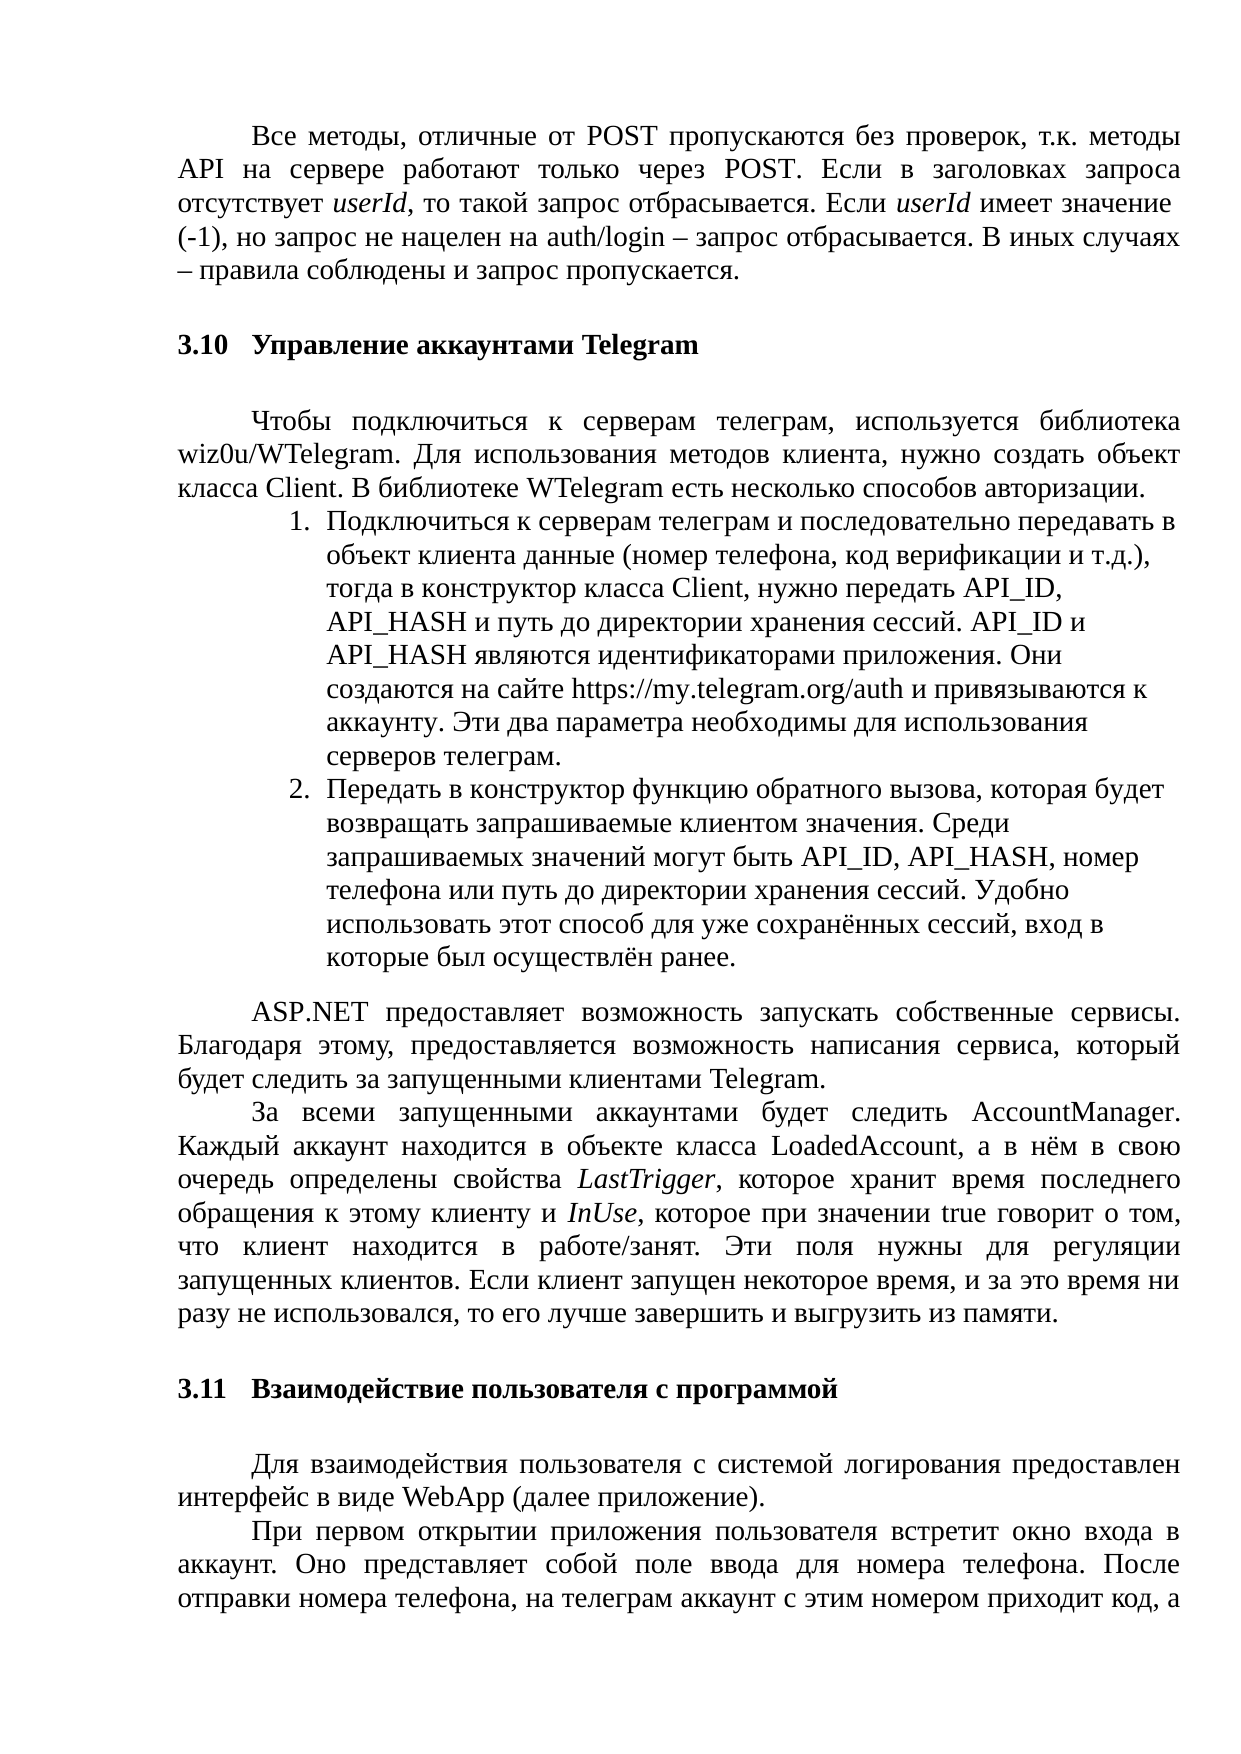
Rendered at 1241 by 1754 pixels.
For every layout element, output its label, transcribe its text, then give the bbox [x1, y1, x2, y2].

text За всеми запущенными аккаунтами будет следить AccountManager. Каждый аккаунт находится в объекте класса LoadedAccount, а в нём в свою очередь определены свойства LastTrigger, которое хранит время последнего обращения к этому клиенту и InUse, которое при значении true говорит о том, что клиент находится в работе/занят. Эти поля нужны для регуляции запущенных клиентов. Если клиент запущен некоторое время, и за это время ни разу не использовался, то его лучше завершить и выгрузить из памяти. [177, 1094, 1181, 1329]
text ASP.NET предоставляет возможность запускать собственные сервисы. Благодаря этому, предоставляется возможность написания сервиса, который будет следить за запущенными клиентами Telegram. [177, 994, 1181, 1094]
text Все методы, отличные от POST пропускаются без проверок, т.к. методы API на сервере работают только через POST. Если в заголовках запроса отсутствует userId, то такой запрос отбрасывается. Если userId имеет значение (-1), но запрос не нацелен на auth/login – запрос отбрасывается. В иных случаях – правила соблюдены и запрос пропускается. [177, 118, 1181, 286]
subtitle Управление аккаунтами Telegram [177, 327, 1181, 361]
text Для взаимодействия пользователя с системой логирования предоставлен интерфейс в виде WebApp (далее приложение). [177, 1446, 1181, 1513]
list Передать в конструктор функцию обратного вызова, которая будет возвращать запрашиваемые клиентом значения. Среди запрашиваемых значений могут быть API_ID, API_HASH, номер телефона или путь до директории хранения сессий. Удобно использовать этот способ для уже сохранённых сессий, вход в которые был осуществлён ранее. [288, 772, 1181, 973]
subtitle Взаимодействие пользователя с программой [177, 1371, 1181, 1404]
